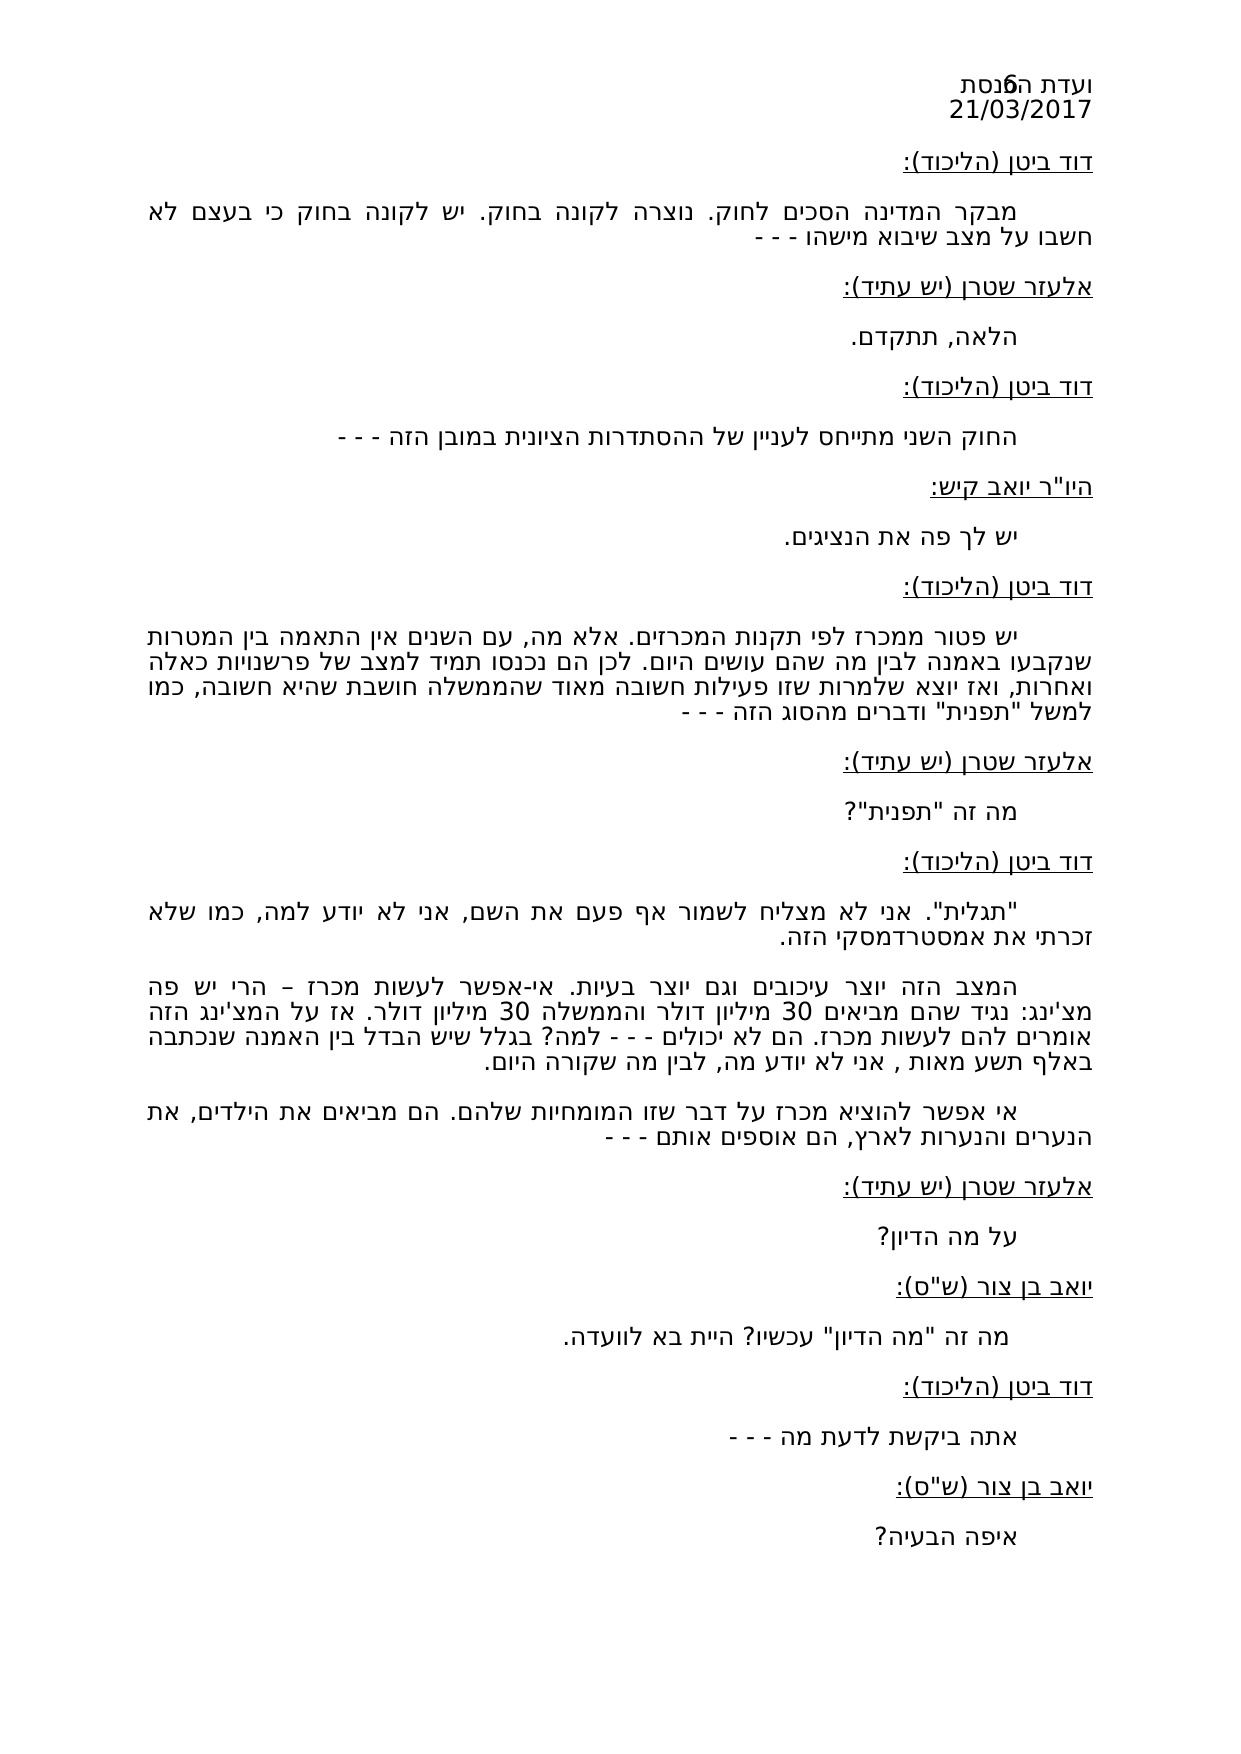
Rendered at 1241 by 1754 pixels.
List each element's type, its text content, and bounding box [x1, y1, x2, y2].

text מה זה "מה הדיון" עכשיו? היית בא לוועדה. [147, 1325, 1093, 1350]
text הלאה, תתקדם. [147, 325, 1093, 350]
text מה זה "תפנית"? [147, 800, 1093, 825]
text אלעזר שטרן (יש עתיד): [147, 750, 1093, 775]
text על מה הדיון? [147, 1225, 1093, 1250]
text החוק השני מתייחס לעניין של ההסתדרות הציונית במובן הזה - - - [147, 425, 1093, 450]
text אתה ביקשת לדעת מה - - - [147, 1425, 1093, 1450]
text אי אפשר להוציא מכרז על דבר שזו המומחיות שלהם. הם מביאים את הילדים, את הנערים והנערות לארץ, הם אוספים אותם - - - [147, 1100, 1093, 1150]
text דוד ביטן (הליכוד): [147, 150, 1093, 175]
text יואב בן צור (ש"ס): [147, 1275, 1093, 1300]
text "תגלית". אני לא מצליח לשמור אף פעם את השם, אני לא יודע למה, כמו שלא זכרתי את אמסטרדמסקי הזה. [147, 900, 1093, 950]
text דוד ביטן (הליכוד): [147, 375, 1093, 400]
text המצב הזה יוצר עיכובים וגם יוצר בעיות. אי-אפשר לעשות מכרז – הרי יש פה מצ'ינג: נגיד שהם מביאים 30 מיליון דולר והממשלה 30 מיליון דולר. אז על המצ'ינג הזה אומרים להם לעשות מכרז. הם לא יכולים - - - למה? בגלל שיש הבדל בין האמנה שנכתבה באלף תשע מאות , אני לא יודע מה, לבין מה שקורה היום. [147, 975, 1093, 1075]
text יואב בן צור (ש"ס): [147, 1475, 1093, 1500]
text דוד ביטן (הליכוד): [147, 1375, 1093, 1400]
text היו"ר יואב קיש: [147, 475, 1093, 500]
text אלעזר שטרן (יש עתיד): [147, 1175, 1093, 1200]
text דוד ביטן (הליכוד): [147, 575, 1093, 600]
text יש פטור ממכרז לפי תקנות המכרזים. אלא מה, עם השנים אין התאמה בין המטרות שנקבעו באמנה לבין מה שהם עושים היום. לכן הם נכנסו תמיד למצב של פרשנויות כאלה ואחרות, ואז יוצא שלמרות שזו פעילות חשובה מאוד שהממשלה חושבת שהיא חשובה, כמו למשל "תפנית" ודברים מהסוג הזה - - - [147, 625, 1093, 725]
text אלעזר שטרן (יש עתיד): [147, 275, 1093, 300]
text מבקר המדינה הסכים לחוק. נוצרה לקונה בחוק. יש לקונה בחוק כי בעצם לא חשבו על מצב שיבוא מישהו - - - [147, 200, 1093, 250]
text דוד ביטן (הליכוד): [147, 850, 1093, 875]
text איפה הבעיה? [147, 1525, 1093, 1550]
text יש לך פה את הנציגים. [147, 525, 1093, 550]
